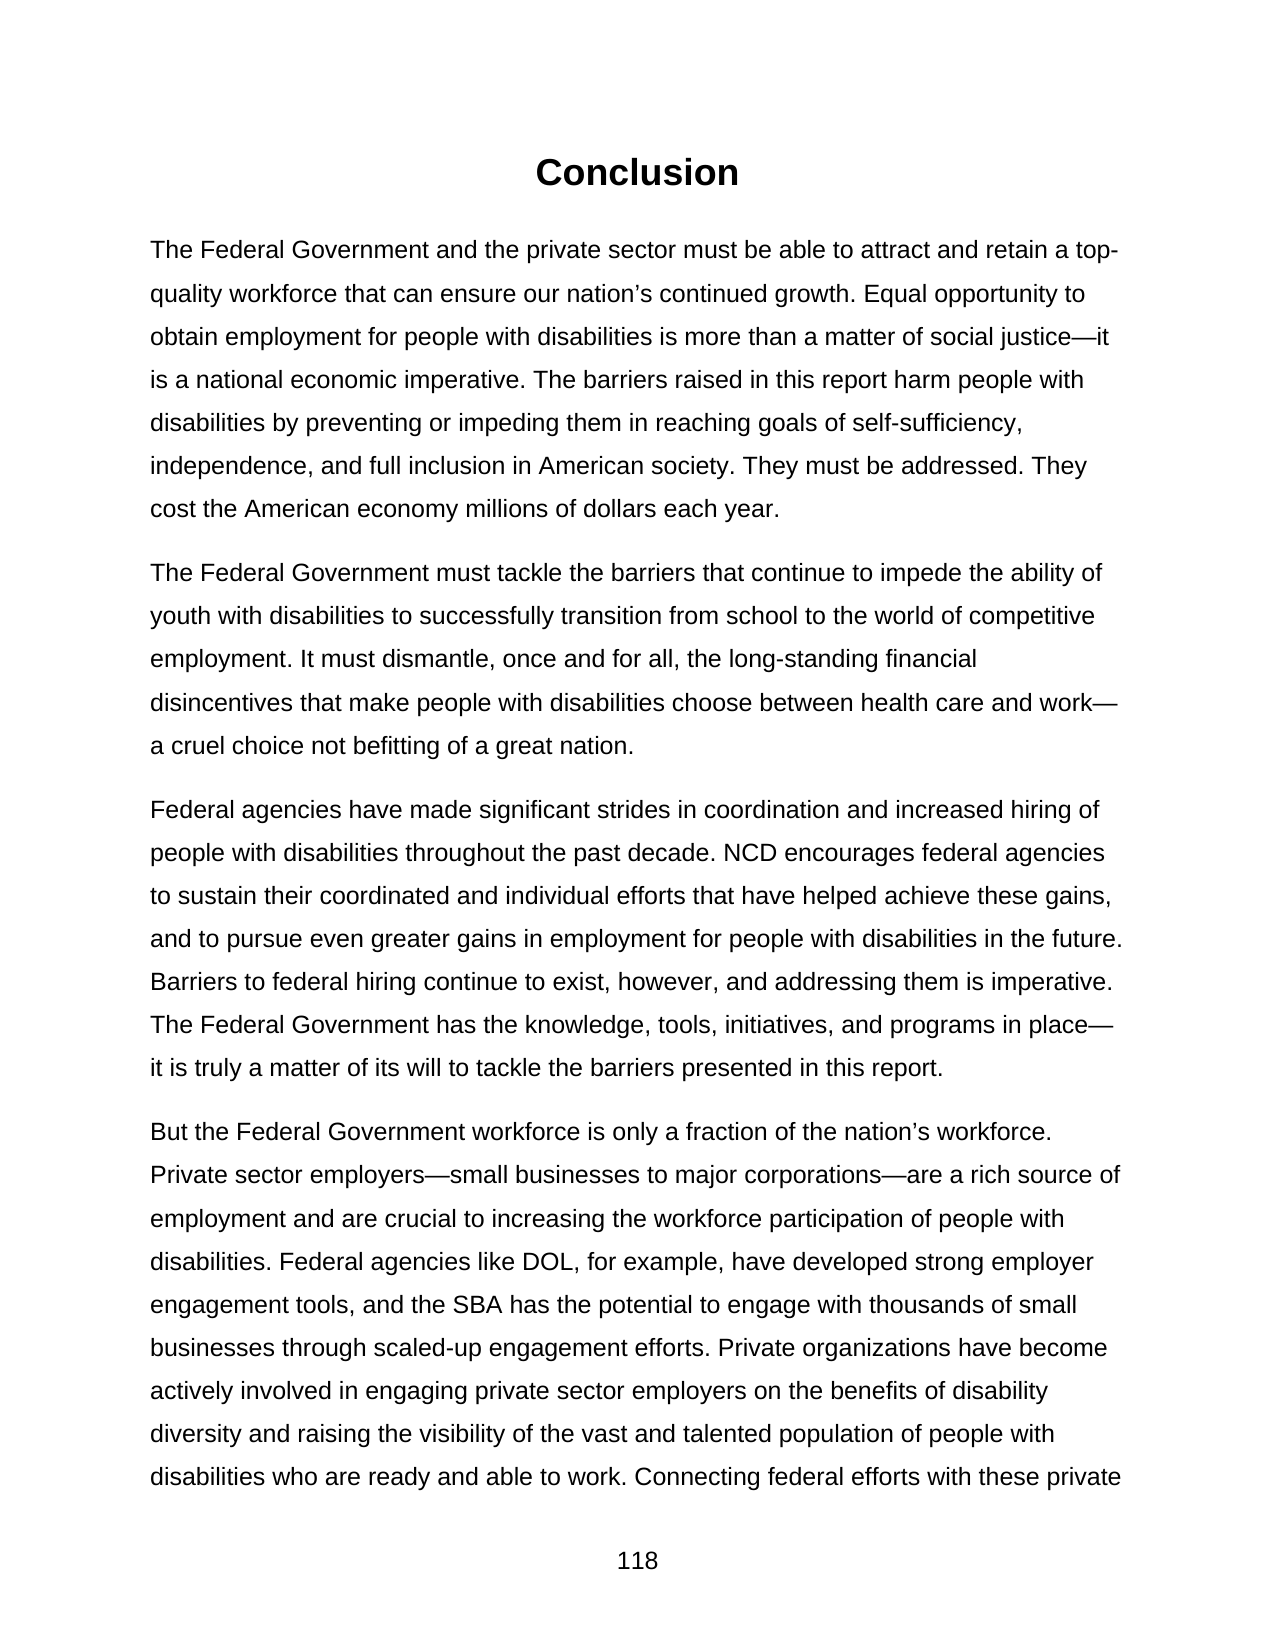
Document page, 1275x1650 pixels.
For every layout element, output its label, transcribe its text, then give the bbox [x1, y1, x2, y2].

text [150, 1117, 1125, 1491]
text Federal agencies have made significant strides in coordination and increased hiring of people with disabilities throughout the past decade. NCD encourages federal agencies to sustain their coordinated and individual efforts that have helped achieve these gains, and to pursue even greater gains in employment for people with disabilities in the future. Barriers to federal hiring continue to exist, however, and addressing them is imperative. The Federal Government has the knowledge, tools, initiatives, and programs in place—it is truly a matter of its will to tackle the barriers presented in this report. [150, 795, 1125, 1082]
text The Federal Government and the private sector must be able to attract and retain a top-quality workforce that can ensure our nation’s continued growth. Equal opportunity to obtain employment for people with disabilities is more than a matter of social justice—it is a national economic imperative. The barriers raised in this report harm people with disabilities by preventing or impeding them in reaching goals of self-sufficiency, independence, and full inclusion in American society. They must be addressed. They cost the American economy millions of dollars each year. [150, 236, 1125, 523]
subtitle Conclusion [150, 150, 1125, 193]
text The Federal Government must tackle the barriers that continue to impede the ability of youth with disabilities to successfully transition from school to the world of competitive employment. It must dismantle, once and for all, the long-standing financial disincentives that make people with disabilities choose between health care and work—a cruel choice not befitting of a great nation. [150, 558, 1125, 759]
